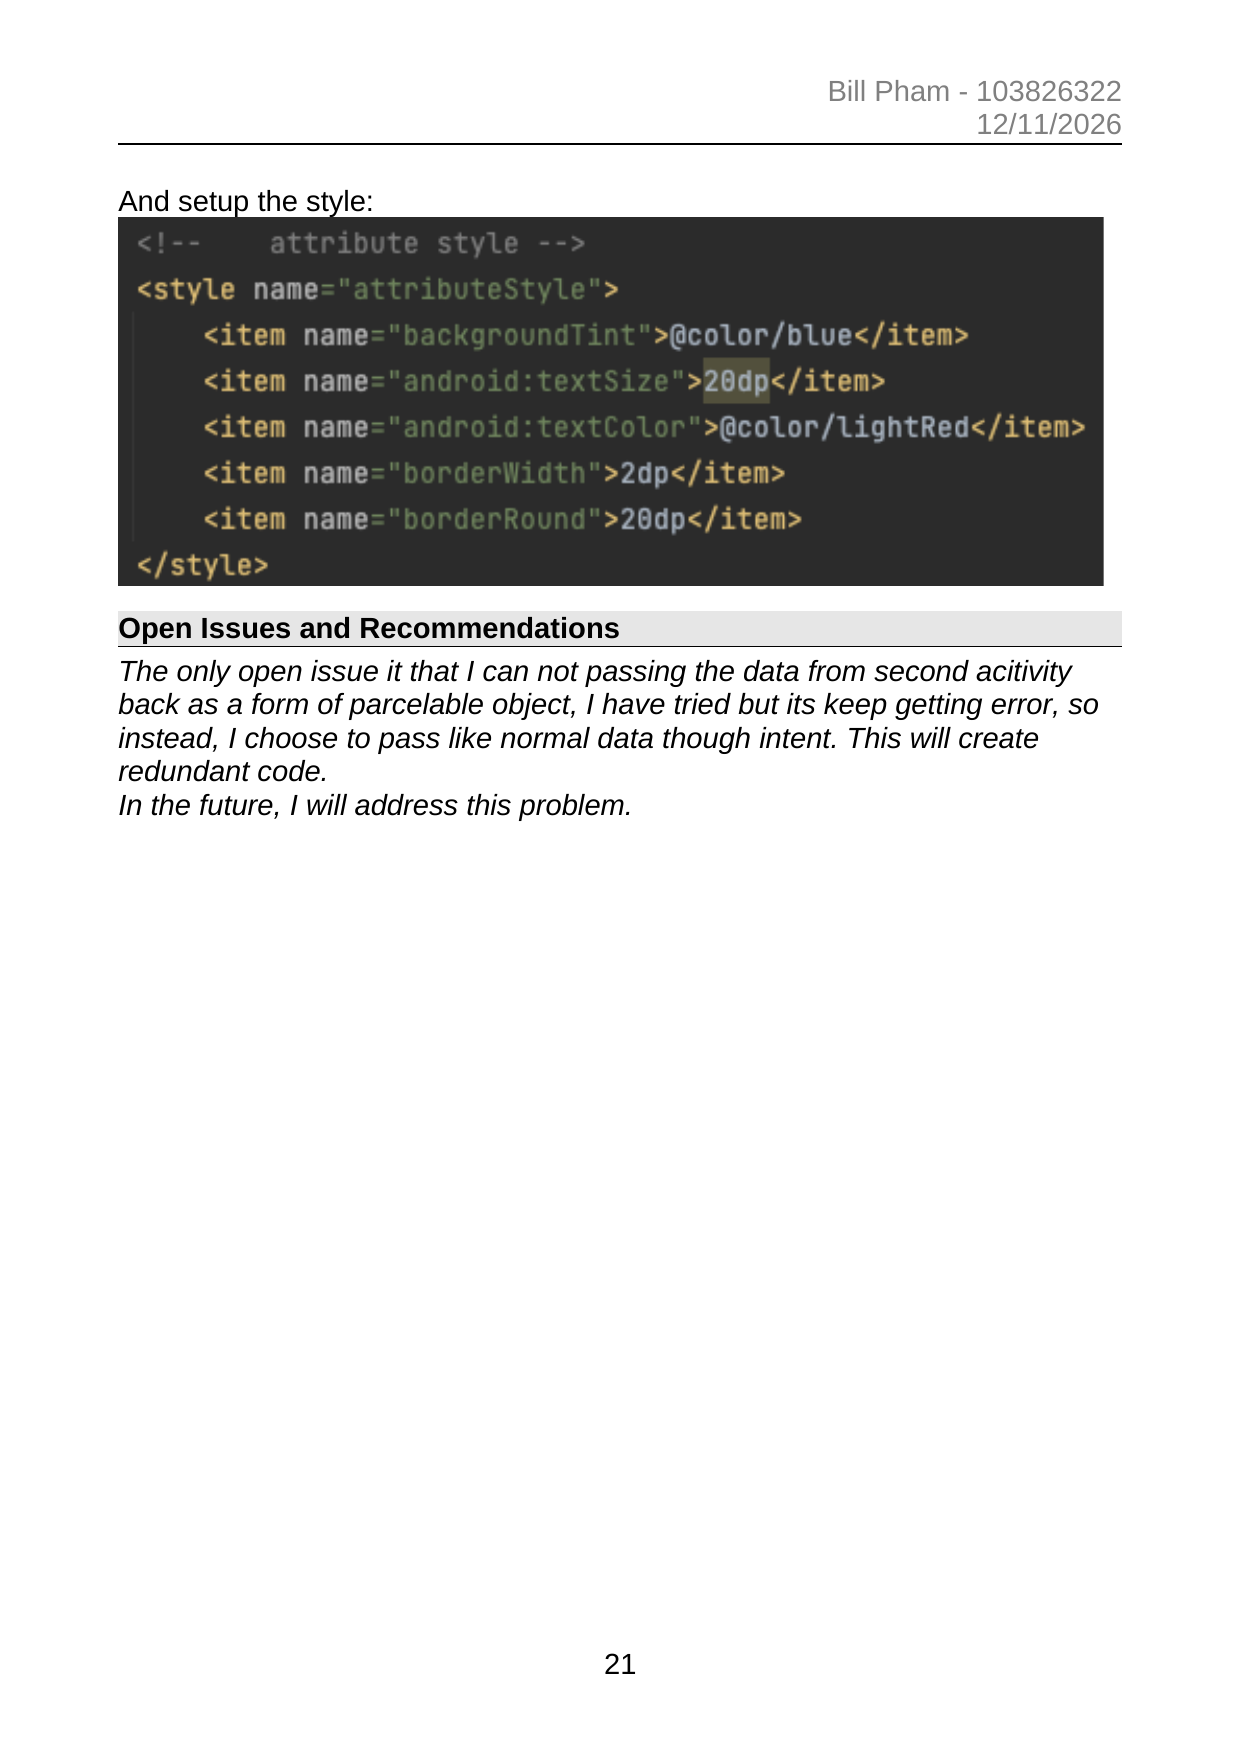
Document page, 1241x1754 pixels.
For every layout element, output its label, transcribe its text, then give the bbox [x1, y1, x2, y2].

picture [118, 217, 1104, 586]
text The only open issue it that I can not passing the data from second acitivity back as a form of parcelable object, I have tried but its keep getting error, so instead, I choose to pass like normal data though intent. This will create redundant code. [118, 654, 1122, 788]
subtitle Open Issues and Recommendations [118, 611, 1122, 646]
text In the future, I will address this problem. [118, 788, 1122, 821]
text And setup the style: [118, 183, 1122, 217]
